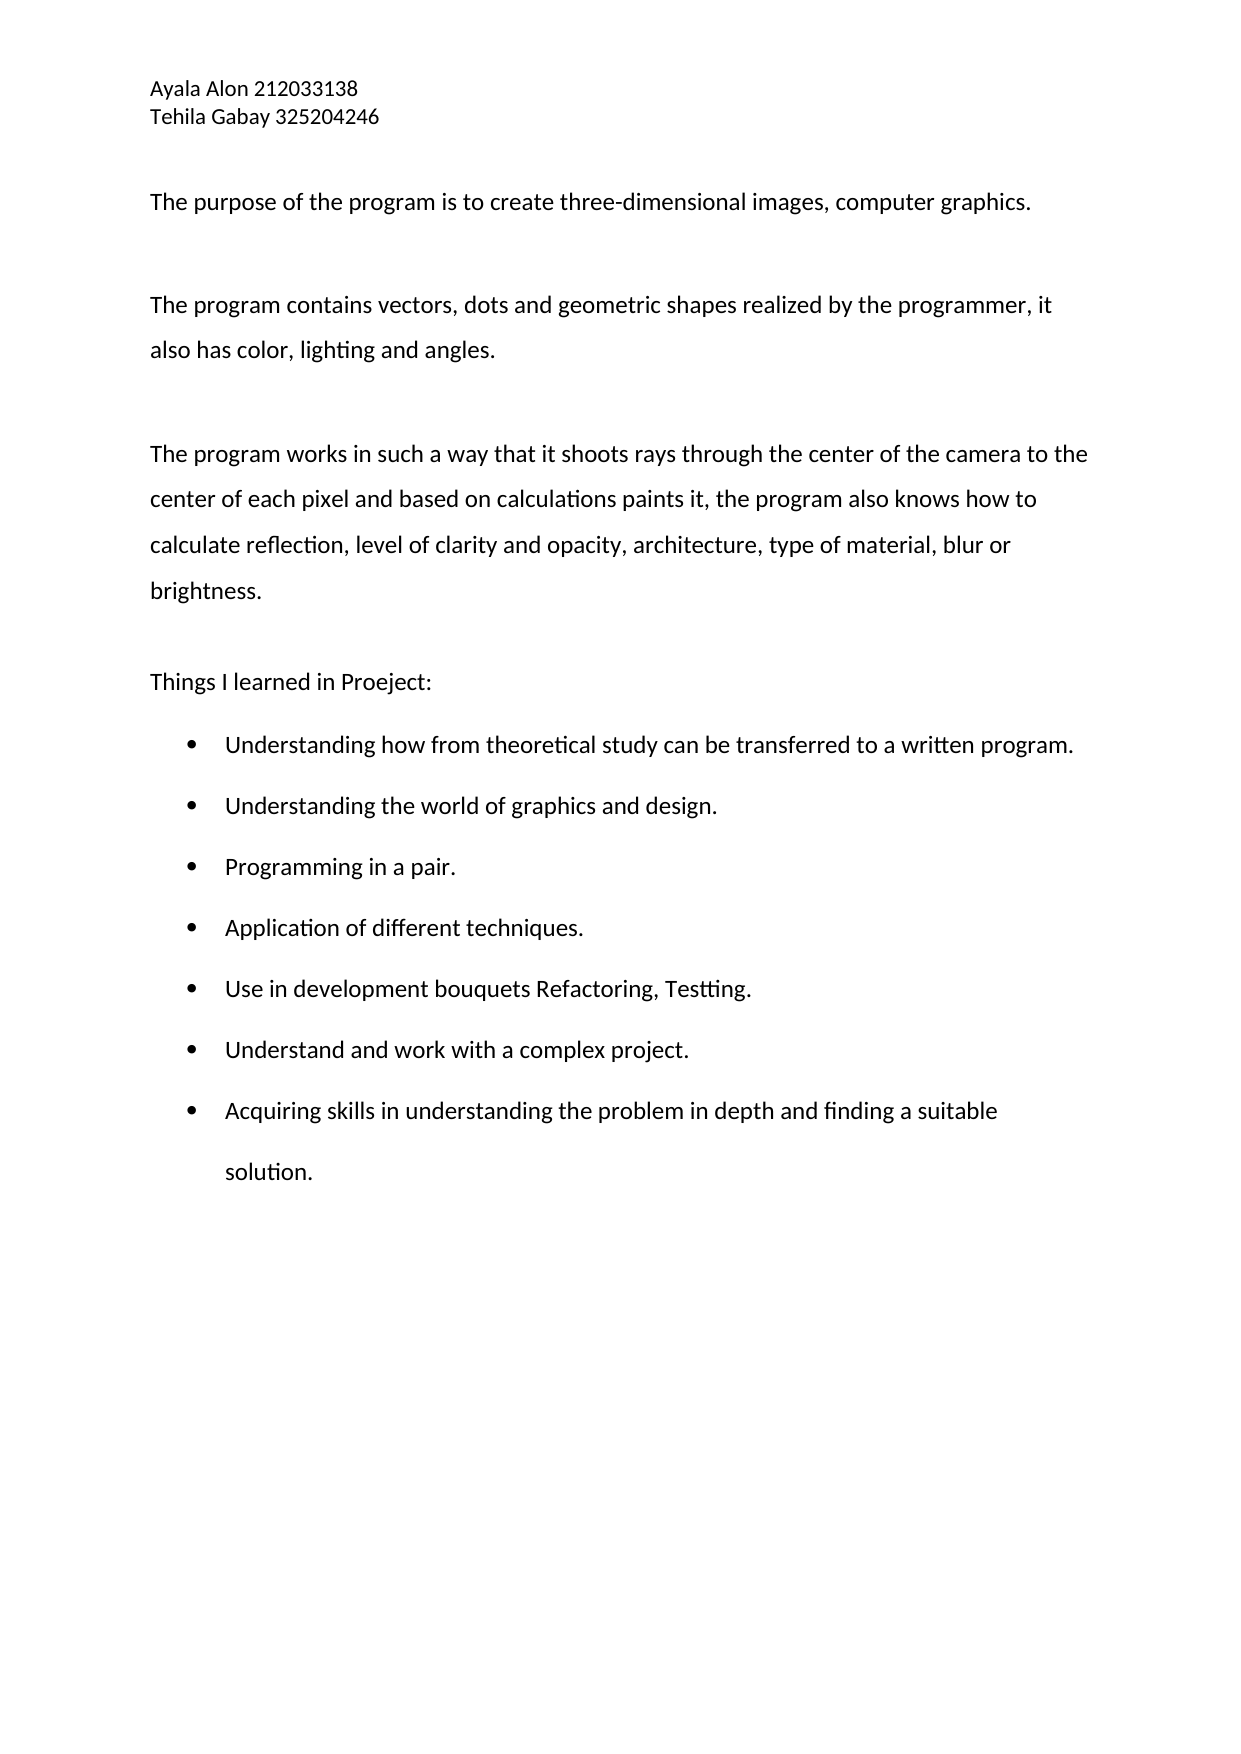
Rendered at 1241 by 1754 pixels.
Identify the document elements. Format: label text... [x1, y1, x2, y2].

text The program works in such a way that it shoots rays through the center of the camera to the center of each pixel and based on calculations paints it, the program also knows how to calculate reflection, level of clarity and opacity, architecture, type of material, blur or brightness. Things I learned in Proeject: [150, 438, 1090, 697]
list Programming in a pair. [187, 851, 1090, 881]
list Use in development bouquets Refactoring, Testting. [187, 973, 1090, 1003]
text The program contains vectors, dots and geometric shapes realized by the programmer, it also has color, lighting and angles. [150, 289, 1090, 407]
list Understanding the world of graphics and design. [187, 790, 1090, 820]
text The purpose of the program is to create three-dimensional images, computer graphics. [150, 186, 1090, 258]
list Acquiring skills in understanding the problem in depth and finding a suitable solution. [187, 1095, 1090, 1187]
list Understand and work with a complex project. [187, 1034, 1090, 1064]
list Application of different techniques. [187, 912, 1090, 942]
list Understanding how from theoretical study can be transferred to a written program. [187, 729, 1090, 759]
